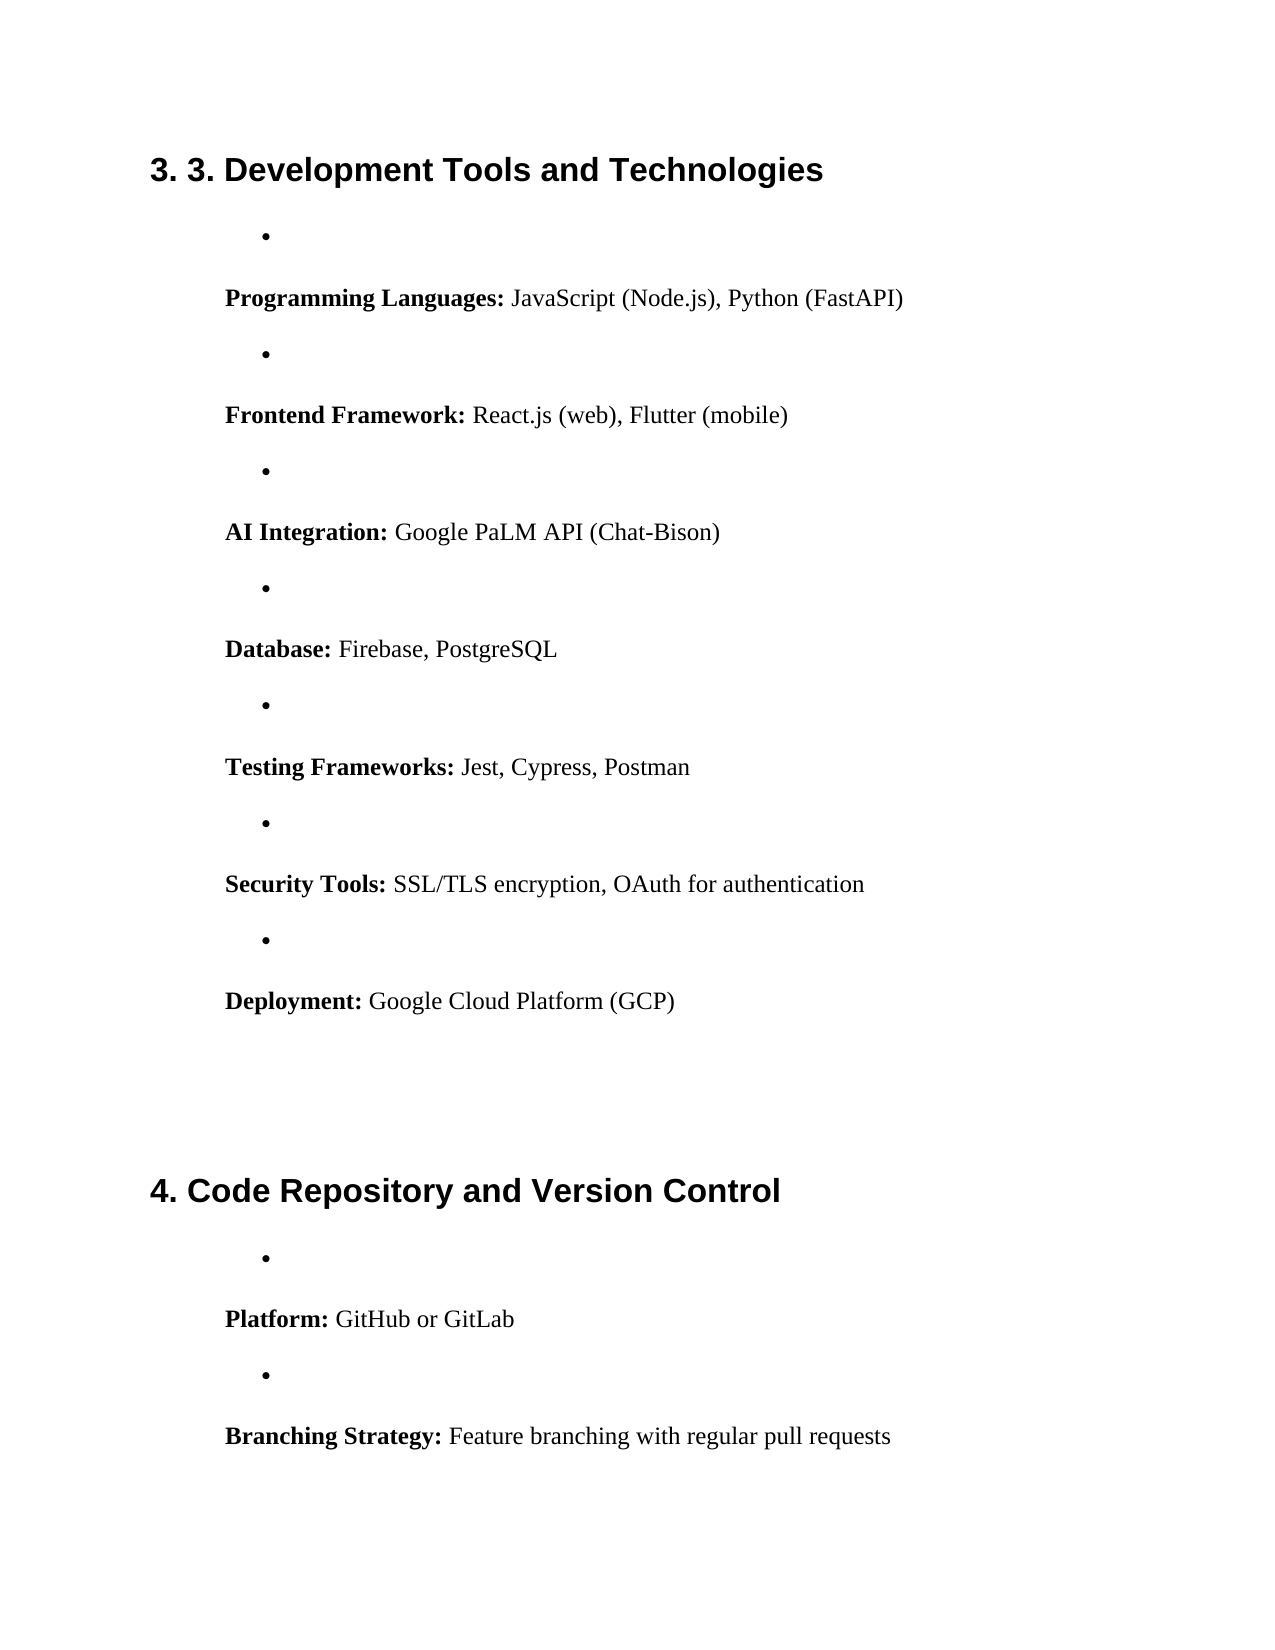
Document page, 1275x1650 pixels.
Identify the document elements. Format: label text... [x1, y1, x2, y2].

text Security Tools: SSL/TLS encryption, OAuth for authentication [225, 869, 1125, 898]
text AI Integration: Google PaLM API (Chat-Bison) [225, 517, 1125, 546]
text Testing Frameworks: Jest, Cypress, Postman [225, 752, 1125, 781]
text Programming Languages: JavaScript (Node.js), Python (FastAPI) [225, 283, 1125, 311]
subtitle 4. Code Repository and Version Control [150, 1171, 1125, 1210]
subtitle 3. 3. Development Tools and Technologies [150, 150, 1125, 188]
text Database: Firebase, PostgreSQL [225, 634, 1125, 663]
text Platform: GitHub or GitLab [225, 1304, 1125, 1333]
text Frontend Framework: React.js (web), Flutter (mobile) [225, 400, 1125, 429]
text Branching Strategy: Feature branching with regular pull requests [225, 1421, 1125, 1450]
text Deployment: Google Cloud Platform (GCP) [225, 986, 1125, 1015]
